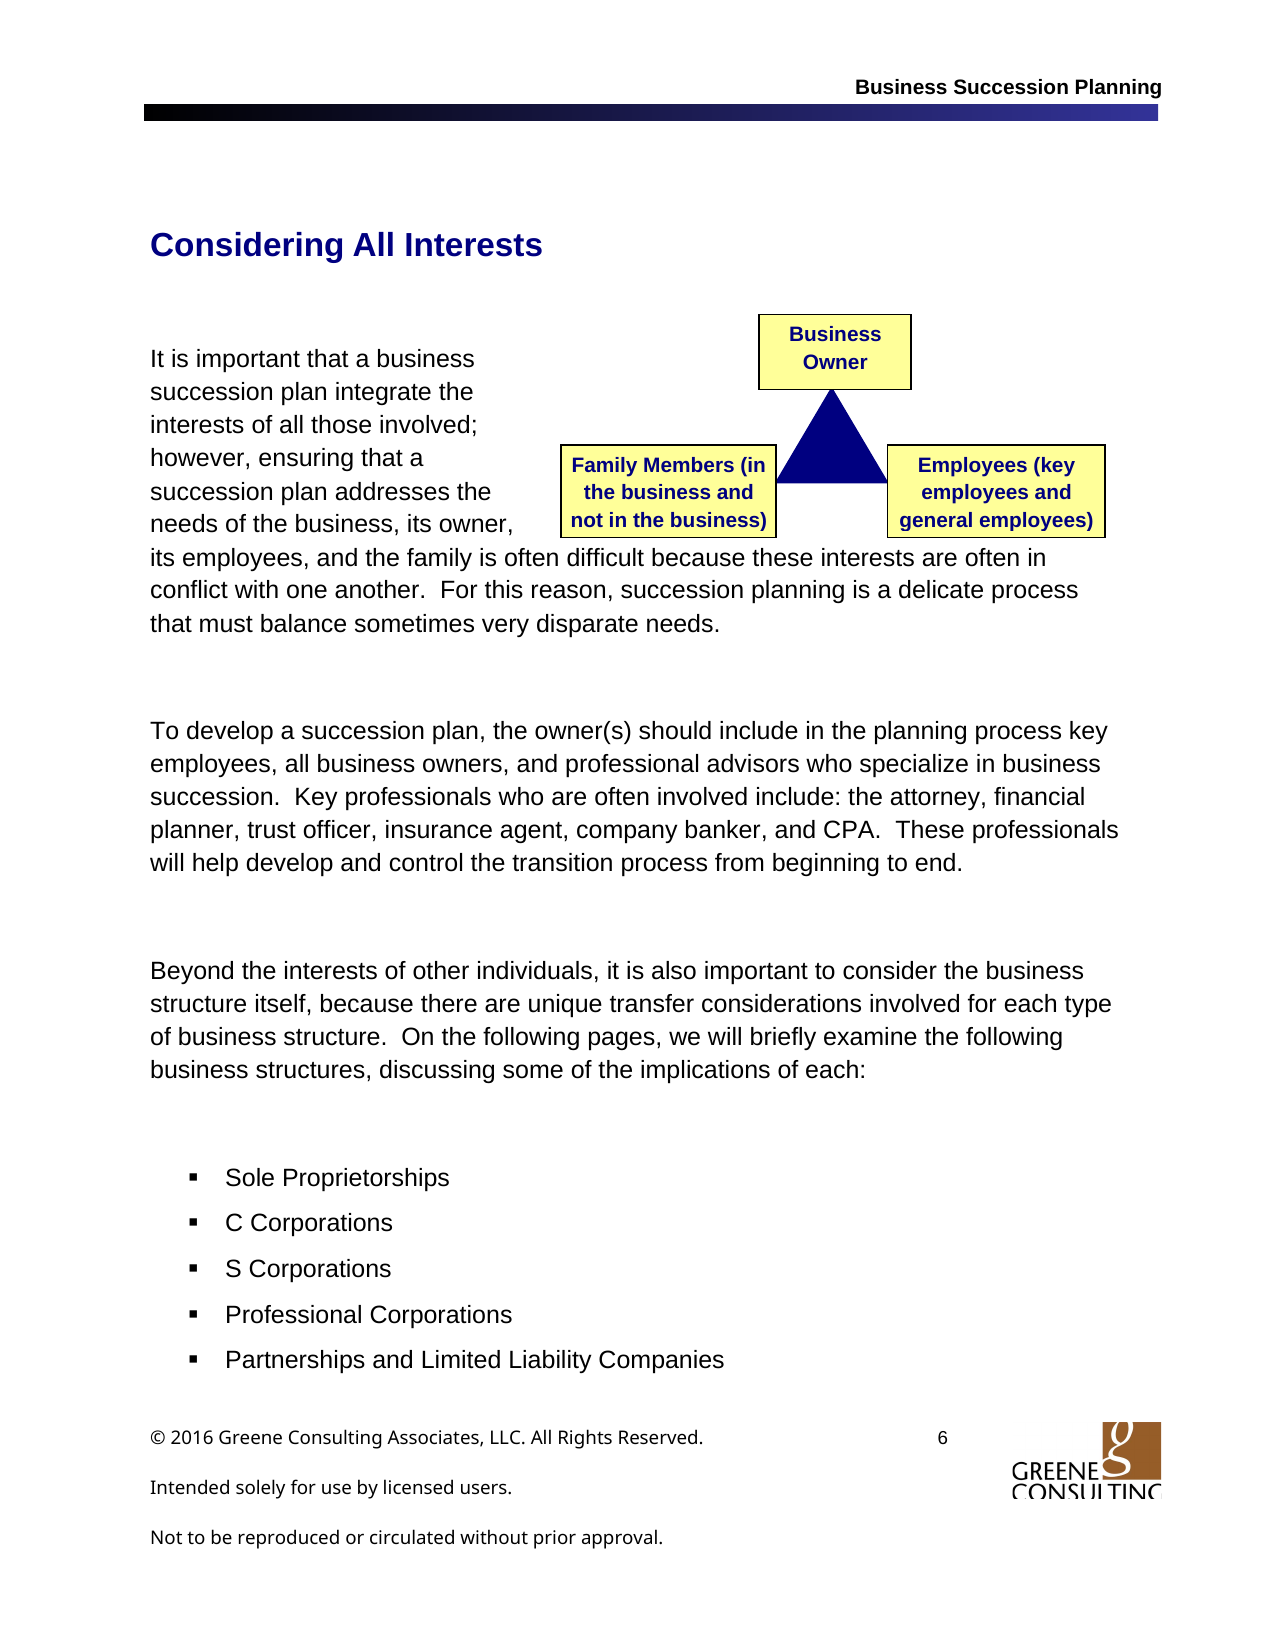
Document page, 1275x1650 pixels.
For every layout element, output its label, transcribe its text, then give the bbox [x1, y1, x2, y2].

text Beyond the interests of other individuals, it is also important to consider the business structure itself, because there are unique transfer considerations involved for each type of business structure. On the following pages, we will briefly examine the following business structures, discussing some of the implications of each: [150, 956, 1125, 1084]
subtitle Considering All Interests [150, 226, 1125, 264]
list Sole Proprietorships [187, 1163, 1125, 1192]
list Partnerships and Limited Liability Companies [187, 1345, 1125, 1374]
list C Corporations [187, 1208, 1125, 1237]
picture [1011, 1422, 1161, 1498]
list Professional Corporations [187, 1300, 1125, 1328]
list S Corporations [187, 1254, 1125, 1283]
text To develop a succession plan, the owner(s) should include in the planning process key employees, all business owners, and professional advisors who specialize in business succession. Key professionals who are often involved include: the attorney, financial planner, trust officer, insurance agent, company banker, and CPA. These professionals will help develop and control the transition process from beginning to end. [150, 716, 1125, 877]
text It is important that a business succession plan integrate the interests of all those involved; however, ensuring that a succession plan addresses the needs of the business, its owner, its employees, and the family is often difficult because these interests are often in conflict with one another. For this reason, succession planning is a delicate process that must balance sometimes very disparate needs. [150, 344, 1125, 637]
